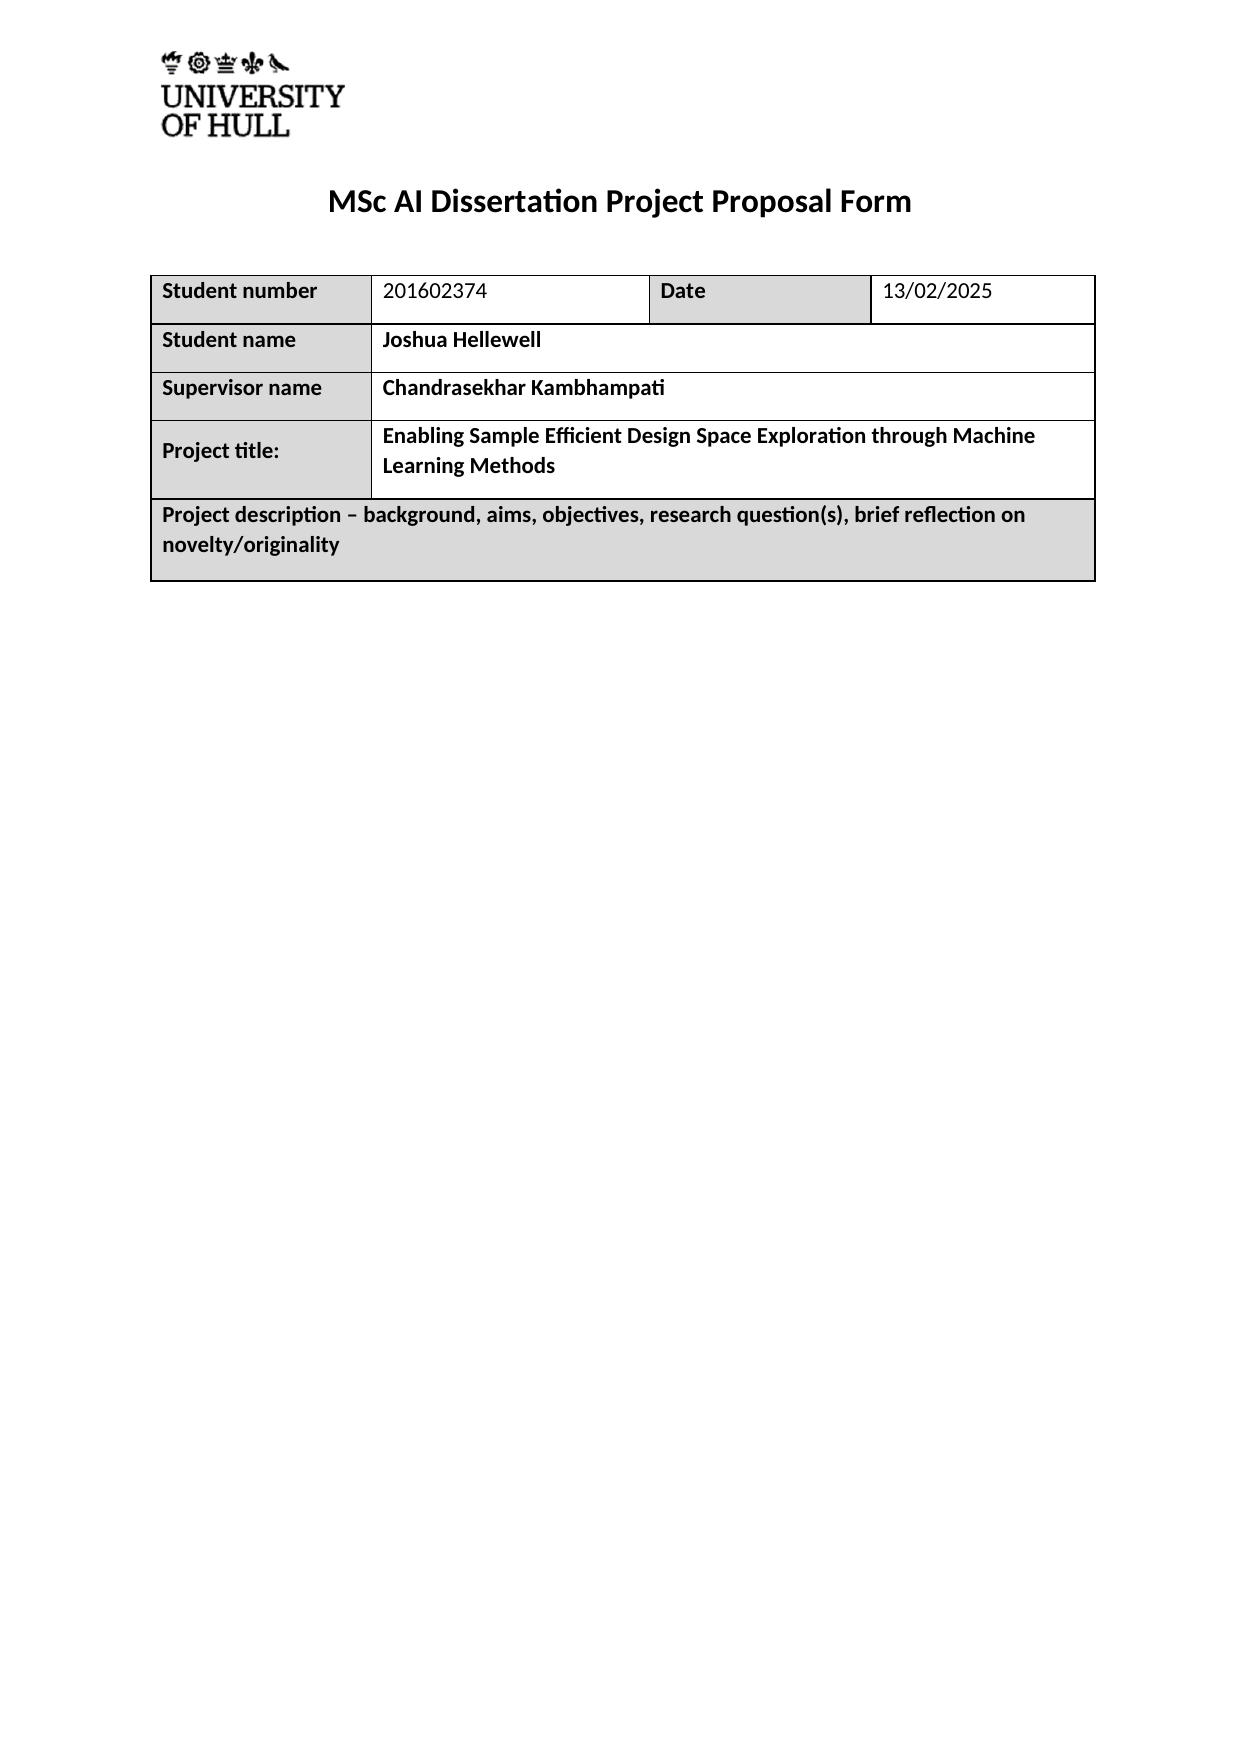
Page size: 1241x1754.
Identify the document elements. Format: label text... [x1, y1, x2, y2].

table_header 201602374 [372, 276, 649, 323]
table_header Date [650, 276, 870, 323]
picture [150, 41, 352, 156]
table_cell Supervisor name [152, 373, 371, 420]
table_cell Joshua Hellewell [372, 325, 1094, 371]
table_cell Enabling Sample Efficient Design Space Exploration through Machine Learning Methods [372, 421, 1094, 498]
table_cell Project description – background, aims, objectives, research question(s), brief reflection on novelty/originality [152, 500, 1094, 580]
subtitle MSc AI Dissertation Project Proposal Form [150, 180, 1090, 221]
table_cell Project title: [152, 421, 371, 498]
table_header 13/02/2025 [872, 276, 1094, 323]
table_cell Chandrasekhar Kambhampati [372, 373, 1094, 420]
table_header Student number [152, 276, 371, 323]
table_cell Student name [152, 325, 371, 371]
